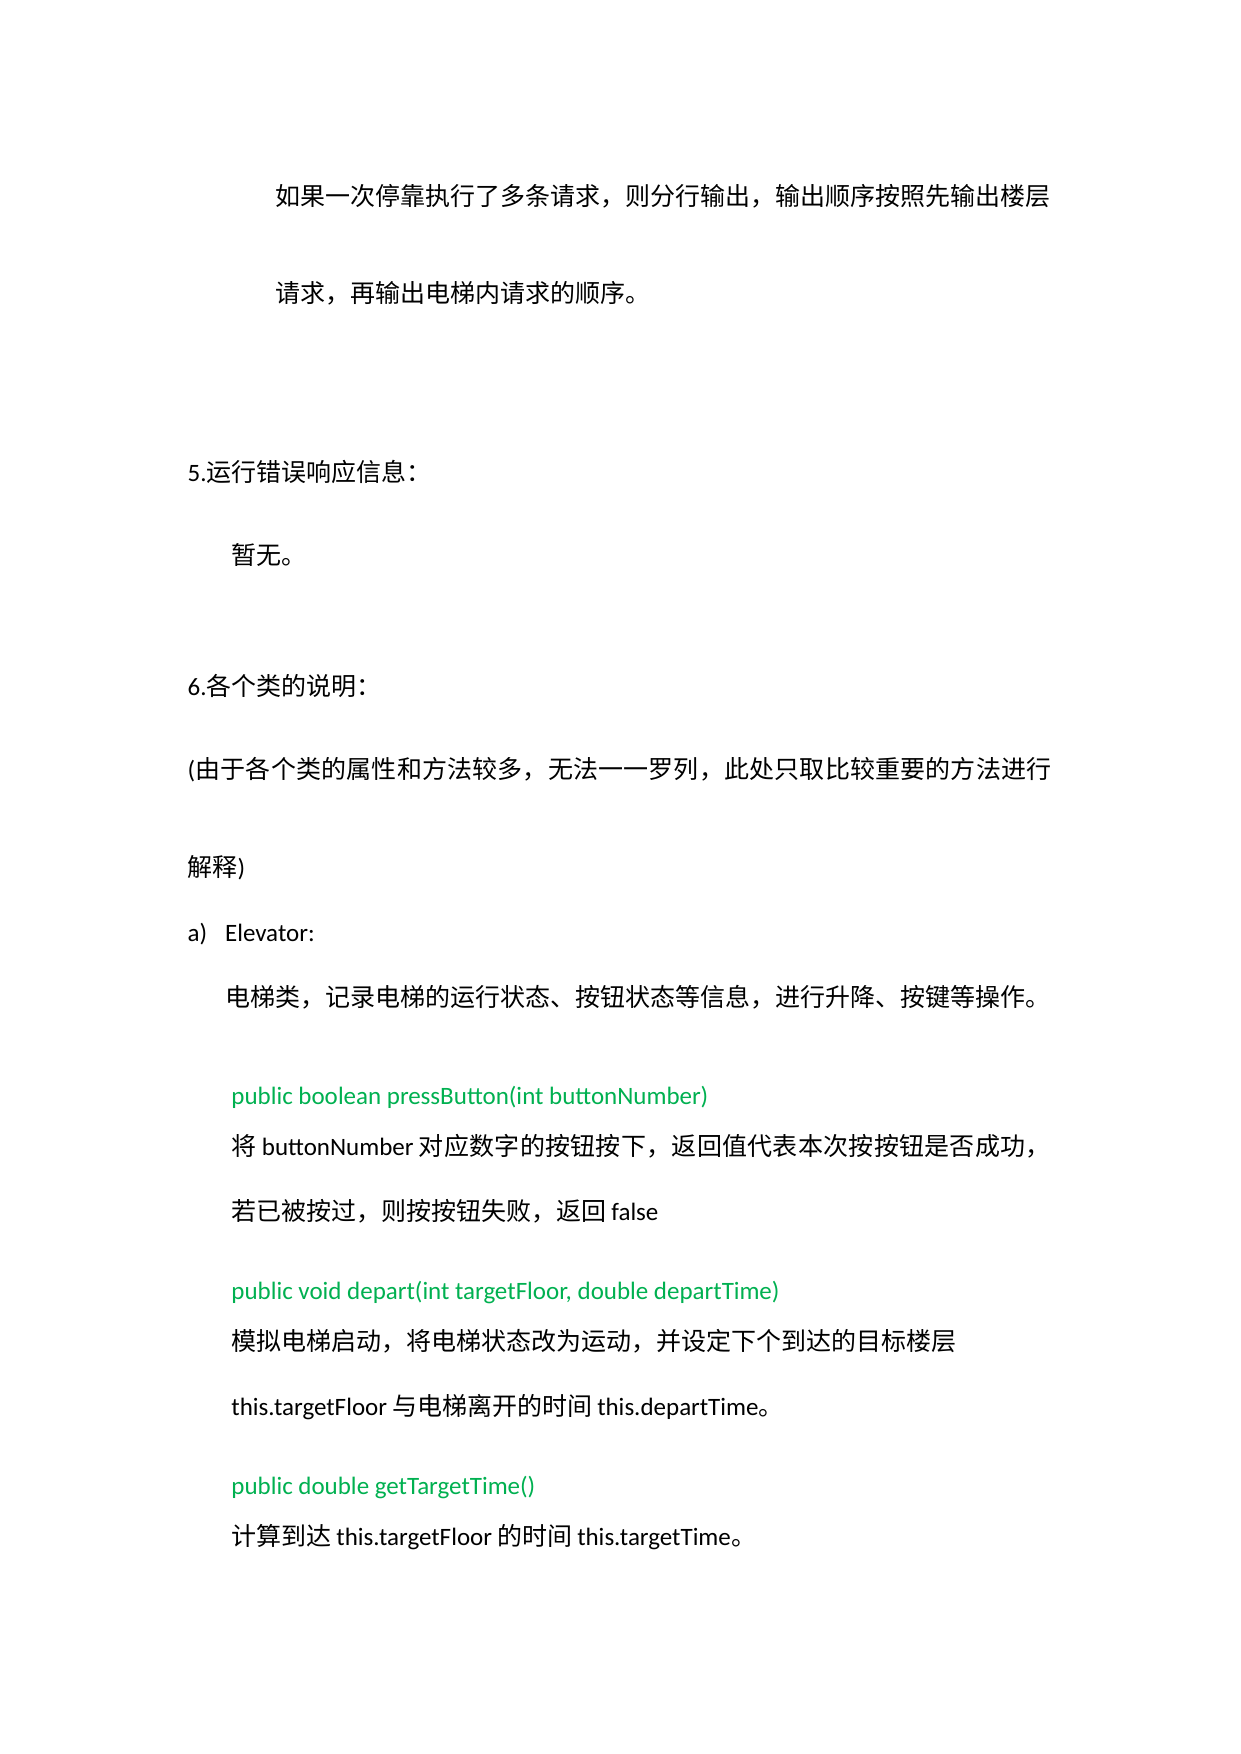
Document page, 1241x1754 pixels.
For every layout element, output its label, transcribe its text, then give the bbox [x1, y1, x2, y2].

text public void depart(int targetFloor, double departTime) [187, 1274, 1053, 1307]
text 将buttonNumber对应数字的按钮按下，返回值代表本次按按钮是否成功，若已被按过，则按按钮失败，返回false [231, 1112, 1053, 1242]
text 5.运行错误响应信息： [187, 438, 1053, 503]
text public double getTargetTime() [187, 1469, 1053, 1502]
text 暂无。 [187, 521, 1053, 586]
text 模拟电梯启动，将电梯状态改为运动，并设定下个到达的目标楼层this.targetFloor与电梯离开的时间this.departTime。 [231, 1307, 1053, 1437]
text (由于各个类的属性和方法较多，无法一一罗列，此处只取比较重要的方法进行解释) [187, 735, 1053, 898]
list Elevator: [187, 916, 1053, 948]
text 6.各个类的说明： [187, 652, 1053, 717]
text public boolean pressButton(int buttonNumber) [231, 1079, 1053, 1112]
text 计算到达this.targetFloor的时间this.targetTime。 [187, 1502, 1053, 1567]
text 如果一次停靠执行了多条请求，则分行输出，输出顺序按照先输出楼层请求，再输出电梯内请求的顺序。 [275, 162, 1053, 324]
text 电梯类，记录电梯的运行状态、按钮状态等信息，进行升降、按键等操作。 [187, 963, 1053, 1028]
